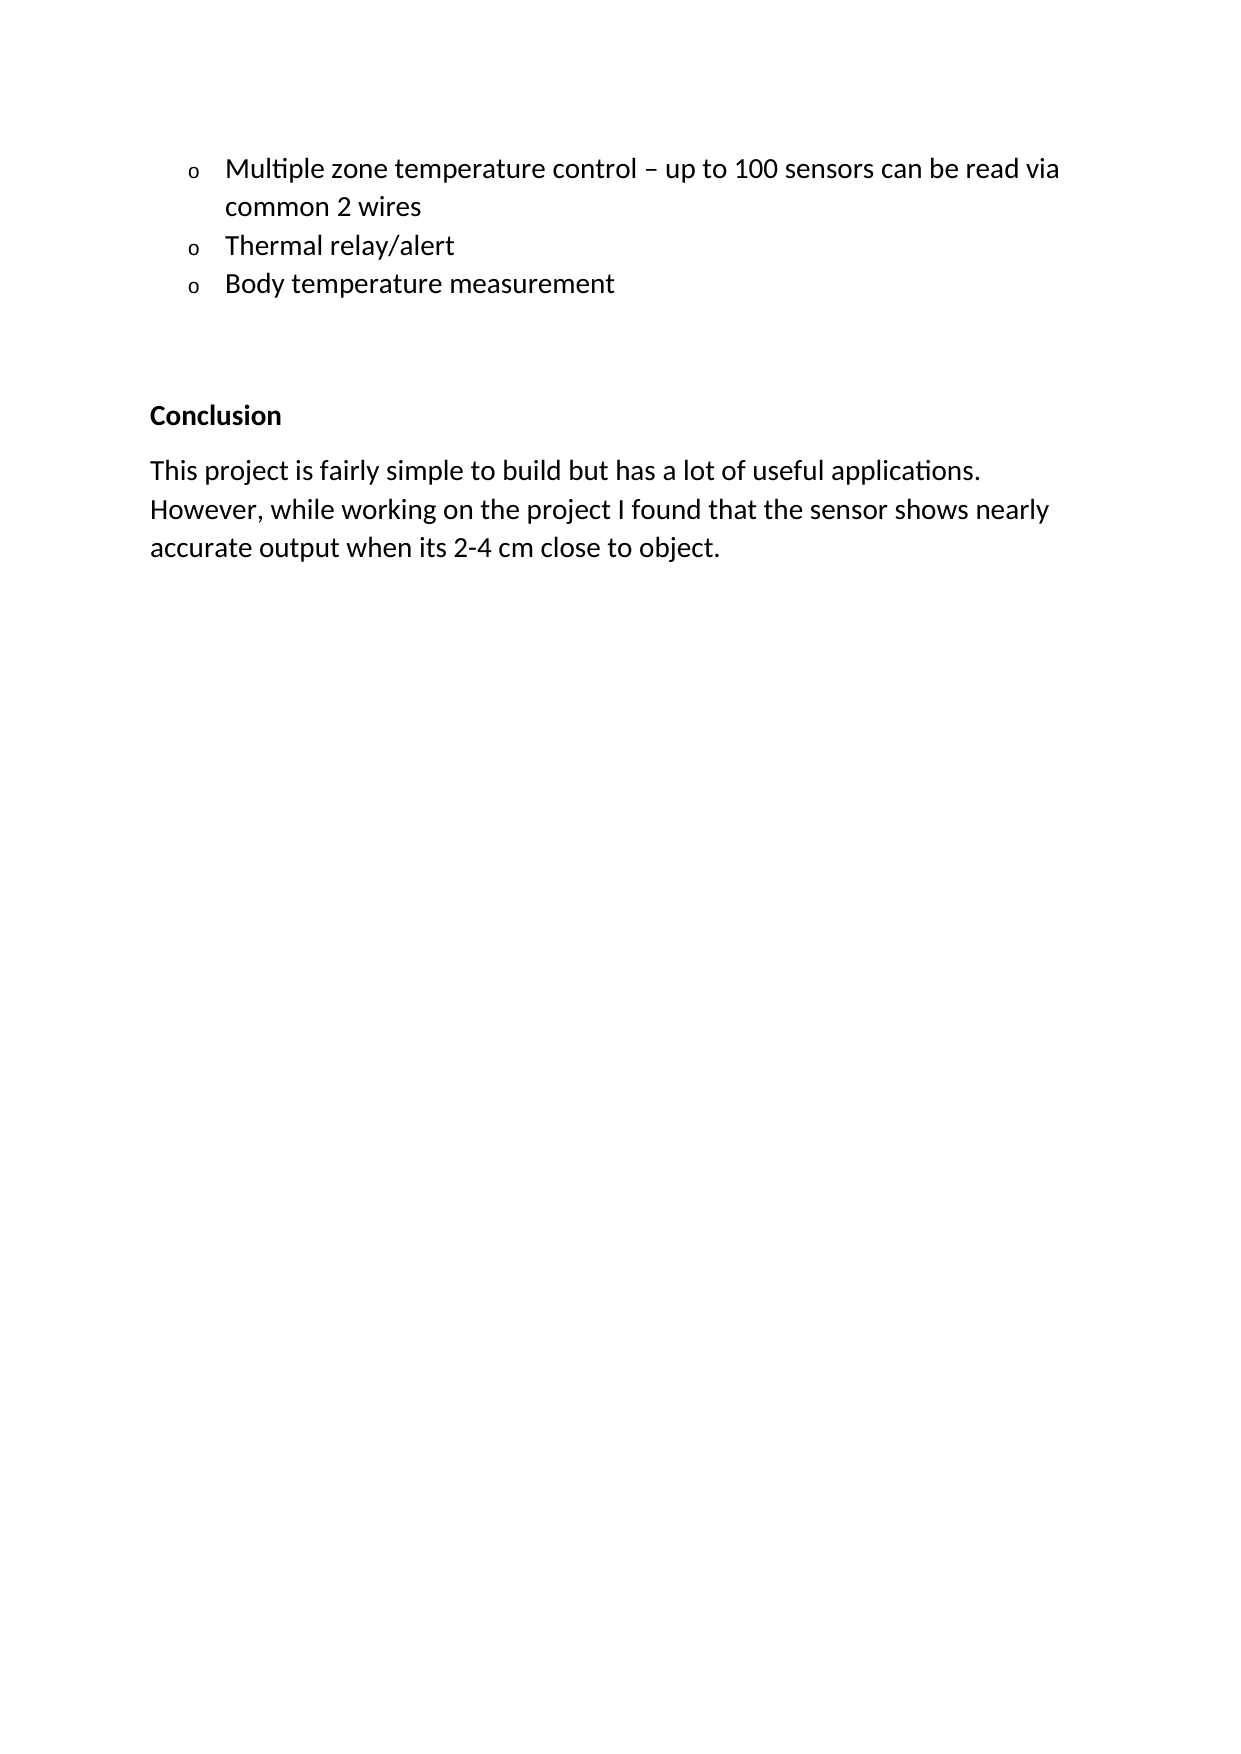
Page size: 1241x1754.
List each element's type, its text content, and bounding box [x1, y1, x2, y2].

list Thermal relay/alert [187, 227, 1090, 262]
list Body temperature measurement [187, 265, 1090, 301]
text This project is fairly simple to build but has a lot of useful applications. However, while working on the project I found that the sensor shows nearly accurate output when its 2-4 cm close to object. [150, 452, 1090, 565]
text Conclusion [150, 397, 1090, 433]
list Multiple zone temperature control – up to 100 sensors can be read via common 2 wires [187, 150, 1090, 224]
